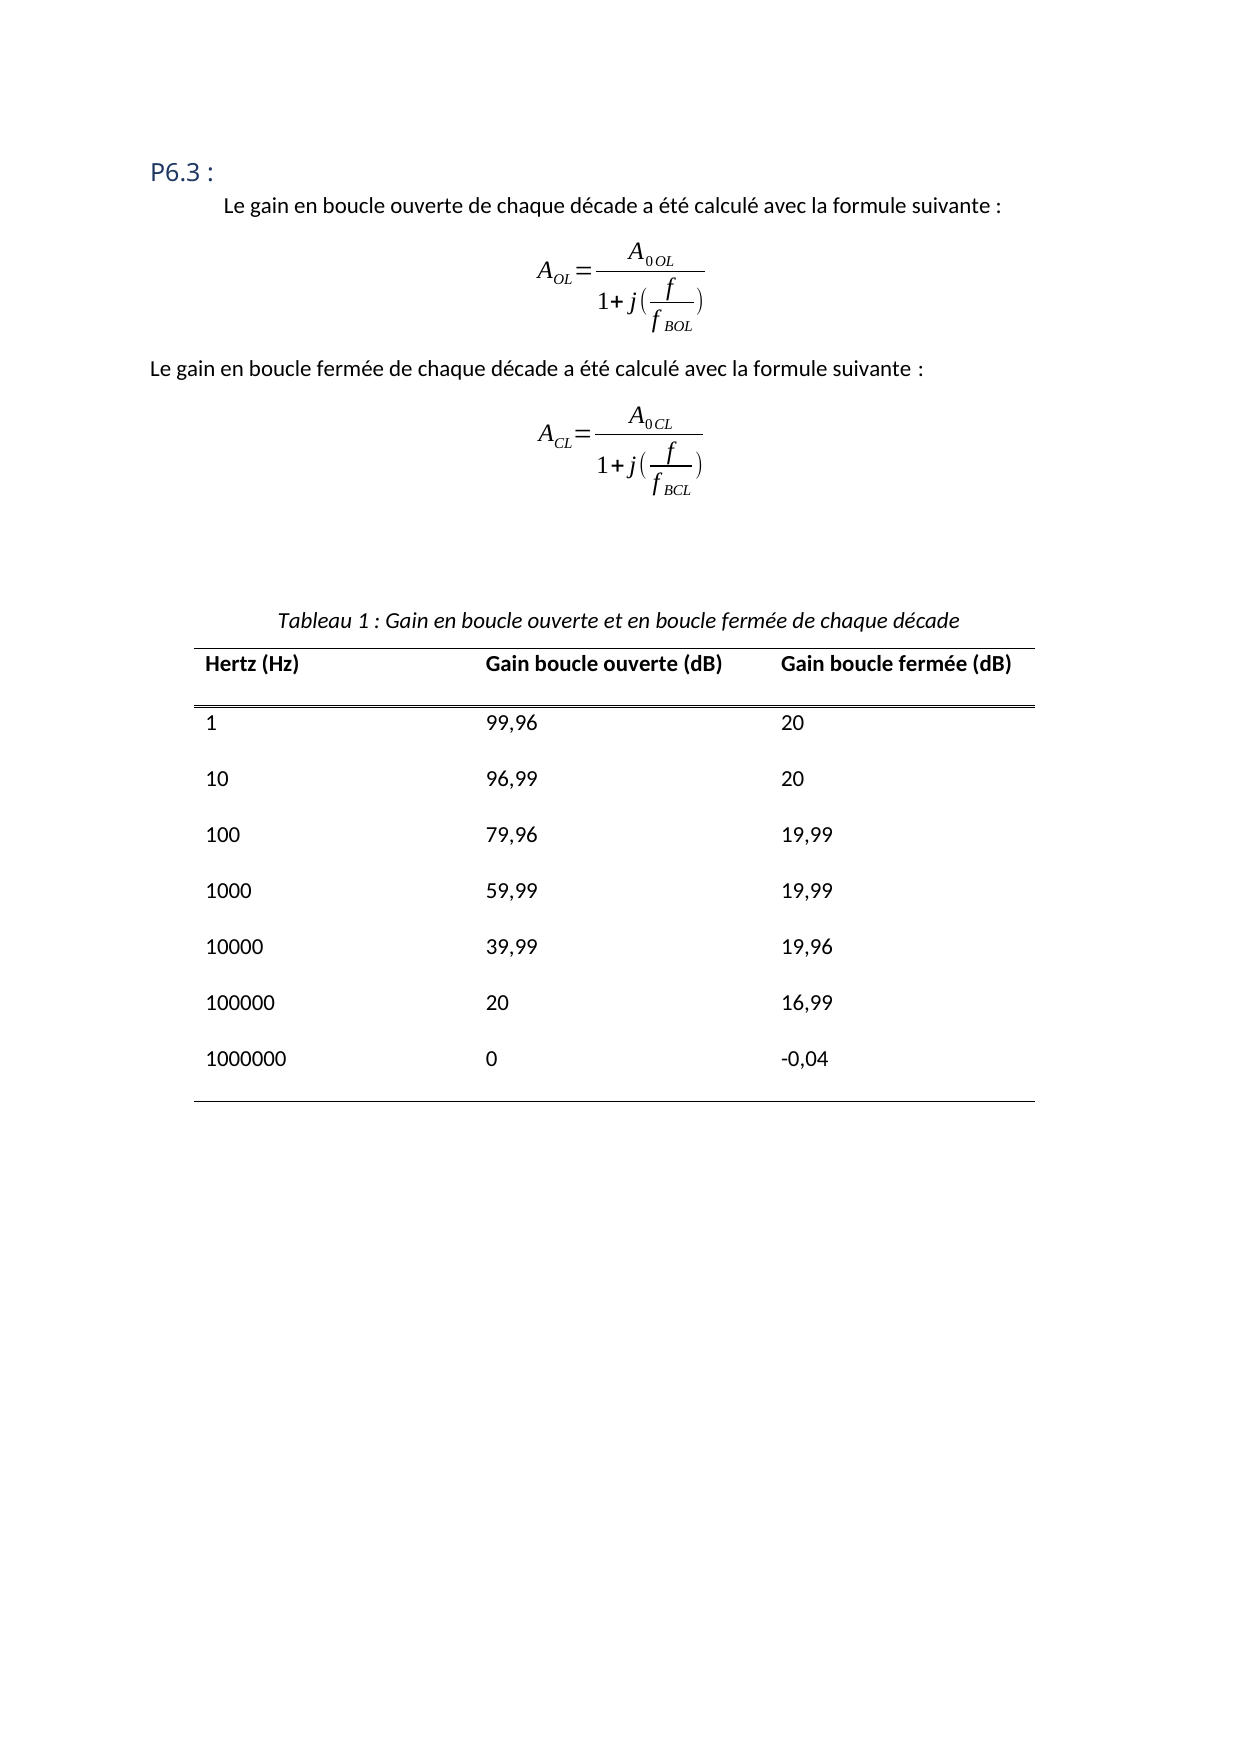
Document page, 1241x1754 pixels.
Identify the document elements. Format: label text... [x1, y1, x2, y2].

table_cell 1000000 [194, 1045, 474, 1101]
table_cell 19,96 [770, 933, 1035, 988]
table_cell 79,96 [474, 820, 769, 876]
table_cell 39,99 [474, 933, 769, 988]
text Le gain en boucle fermée de chaque décade a été calculé avec la formule suivante : [150, 354, 1090, 382]
table_cell 20 [770, 708, 1035, 764]
table_cell 96,99 [474, 764, 769, 820]
table_cell 16,99 [770, 989, 1035, 1044]
table_cell 19,99 [770, 820, 1035, 876]
table_header Gain boucle ouverte (dB) [474, 649, 769, 705]
table_cell 19,99 [770, 876, 1035, 932]
table_cell 1 [194, 708, 474, 764]
table_cell 1000 [194, 876, 474, 932]
table_header Hertz (Hz) [194, 649, 474, 705]
table_cell 59,99 [474, 876, 769, 932]
table_cell -0,04 [770, 1045, 1035, 1101]
subtitle P6.3 : [150, 154, 1090, 188]
table_cell 20 [474, 989, 769, 1044]
text Tableau 1 : Gain en boucle ouverte et en boucle fermée de chaque décade [150, 606, 1090, 634]
table_header Gain boucle fermée (dB) [770, 649, 1035, 705]
table_cell 10 [194, 764, 474, 820]
table_cell 10000 [194, 933, 474, 988]
table_cell 100000 [194, 989, 474, 1044]
table_cell 99,96 [474, 708, 769, 764]
text Le gain en boucle ouverte de chaque décade a été calculé avec la formule suivante : [150, 191, 1090, 219]
table_cell 20 [770, 764, 1035, 820]
table_cell 0 [474, 1045, 769, 1101]
table_cell 100 [194, 820, 474, 876]
